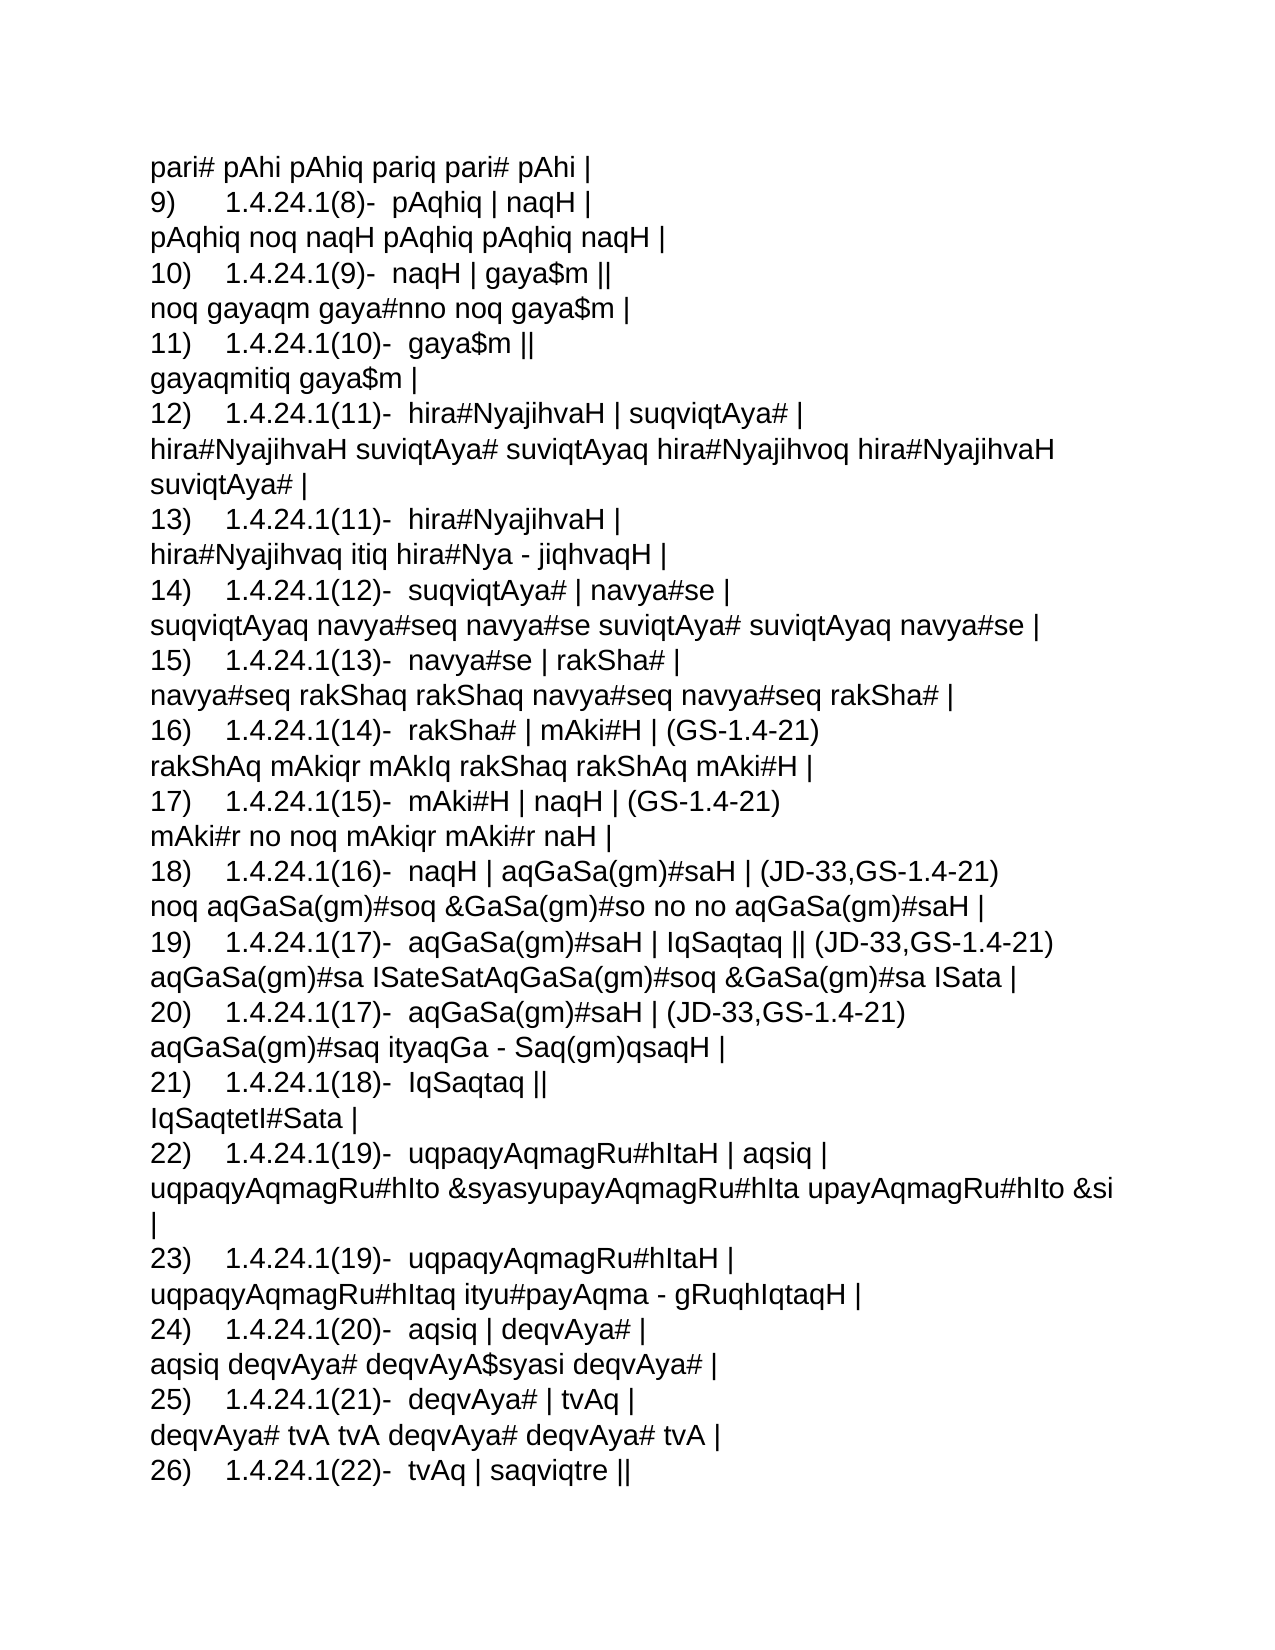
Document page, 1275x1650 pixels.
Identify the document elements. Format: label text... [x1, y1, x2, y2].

text navya#seq rakShaq rakShaq navya#seq navya#seq rakSha# | [150, 678, 1125, 712]
text 14) 1.4.24.1(12)- suqviqtAya# | navya#se | [150, 572, 1125, 606]
text 17) 1.4.24.1(15)- mAki#H | naqH | (GS-1.4-21) [150, 784, 1125, 817]
text 23) 1.4.24.1(19)- uqpaqyAqmagRu#hItaH | [150, 1241, 1125, 1275]
text 10) 1.4.24.1(9)- naqH | gaya$m || [150, 256, 1125, 289]
text 19) 1.4.24.1(17)- aqGaSa(gm)#saH | IqSaqtaq || (JD-33,GS-1.4-21) [150, 924, 1125, 958]
text 15) 1.4.24.1(13)- navya#se | rakSha# | [150, 643, 1125, 676]
text aqGaSa(gm)#saq ityaqGa - Saq(gm)qsaqH | [150, 1030, 1125, 1064]
text uqpaqyAqmagRu#hIto &syasyupayAqmagRu#hIta upayAqmagRu#hIto &si | [150, 1171, 1125, 1240]
text 25) 1.4.24.1(21)- deqvAya# | tvAq | [150, 1382, 1125, 1416]
text pari# pAhi pAhiq pariq pari# pAhi | [150, 150, 1125, 183]
text 11) 1.4.24.1(10)- gaya$m || [150, 326, 1125, 359]
text mAki#r no noq mAkiqr mAki#r naH | [150, 819, 1125, 852]
text 9) 1.4.24.1(8)- pAqhiq | naqH | [150, 185, 1125, 219]
text 12) 1.4.24.1(11)- hira#NyajihvaH | suqviqtAya# | [150, 396, 1125, 430]
text 21) 1.4.24.1(18)- IqSaqtaq || [150, 1065, 1125, 1099]
text uqpaqyAqmagRu#hItaq ityu#payAqma - gRuqhIqtaqH | [150, 1277, 1125, 1310]
text 18) 1.4.24.1(16)- naqH | aqGaSa(gm)#saH | (JD-33,GS-1.4-21) [150, 854, 1125, 888]
text aqGaSa(gm)#sa ISateSatAqGaSa(gm)#soq &GaSa(gm)#sa ISata | [150, 960, 1125, 993]
text deqvAya# tvA tvA deqvAya# deqvAya# tvA | [150, 1417, 1125, 1451]
text 22) 1.4.24.1(19)- uqpaqyAqmagRu#hItaH | aqsiq | [150, 1136, 1125, 1169]
text 13) 1.4.24.1(11)- hira#NyajihvaH | [150, 502, 1125, 536]
text suqviqtAyaq navya#seq navya#se suviqtAya# suviqtAyaq navya#se | [150, 608, 1125, 641]
text aqsiq deqvAya# deqvAyA$syasi deqvAya# | [150, 1347, 1125, 1381]
text noq aqGaSa(gm)#soq &GaSa(gm)#so no no aqGaSa(gm)#saH | [150, 889, 1125, 923]
text hira#NyajihvaH suviqtAya# suviqtAyaq hira#Nyajihvoq hira#NyajihvaH suviqtAya# | [150, 432, 1125, 500]
text noq gayaqm gaya#nno noq gaya$m | [150, 291, 1125, 324]
text rakShAq mAkiqr mAkIq rakShaq rakShAq mAki#H | [150, 748, 1125, 782]
text pAqhiq noq naqH pAqhiq pAqhiq naqH | [150, 220, 1125, 254]
text IqSaqtetI#Sata | [150, 1101, 1125, 1134]
text 16) 1.4.24.1(14)- rakSha# | mAki#H | (GS-1.4-21) [150, 713, 1125, 747]
text 26) 1.4.24.1(22)- tvAq | saqviqtre || [150, 1453, 1125, 1486]
text 20) 1.4.24.1(17)- aqGaSa(gm)#saH | (JD-33,GS-1.4-21) [150, 995, 1125, 1028]
text gayaqmitiq gaya$m | [150, 361, 1125, 395]
text hira#Nyajihvaq itiq hira#Nya - jiqhvaqH | [150, 537, 1125, 571]
text 24) 1.4.24.1(20)- aqsiq | deqvAya# | [150, 1312, 1125, 1345]
